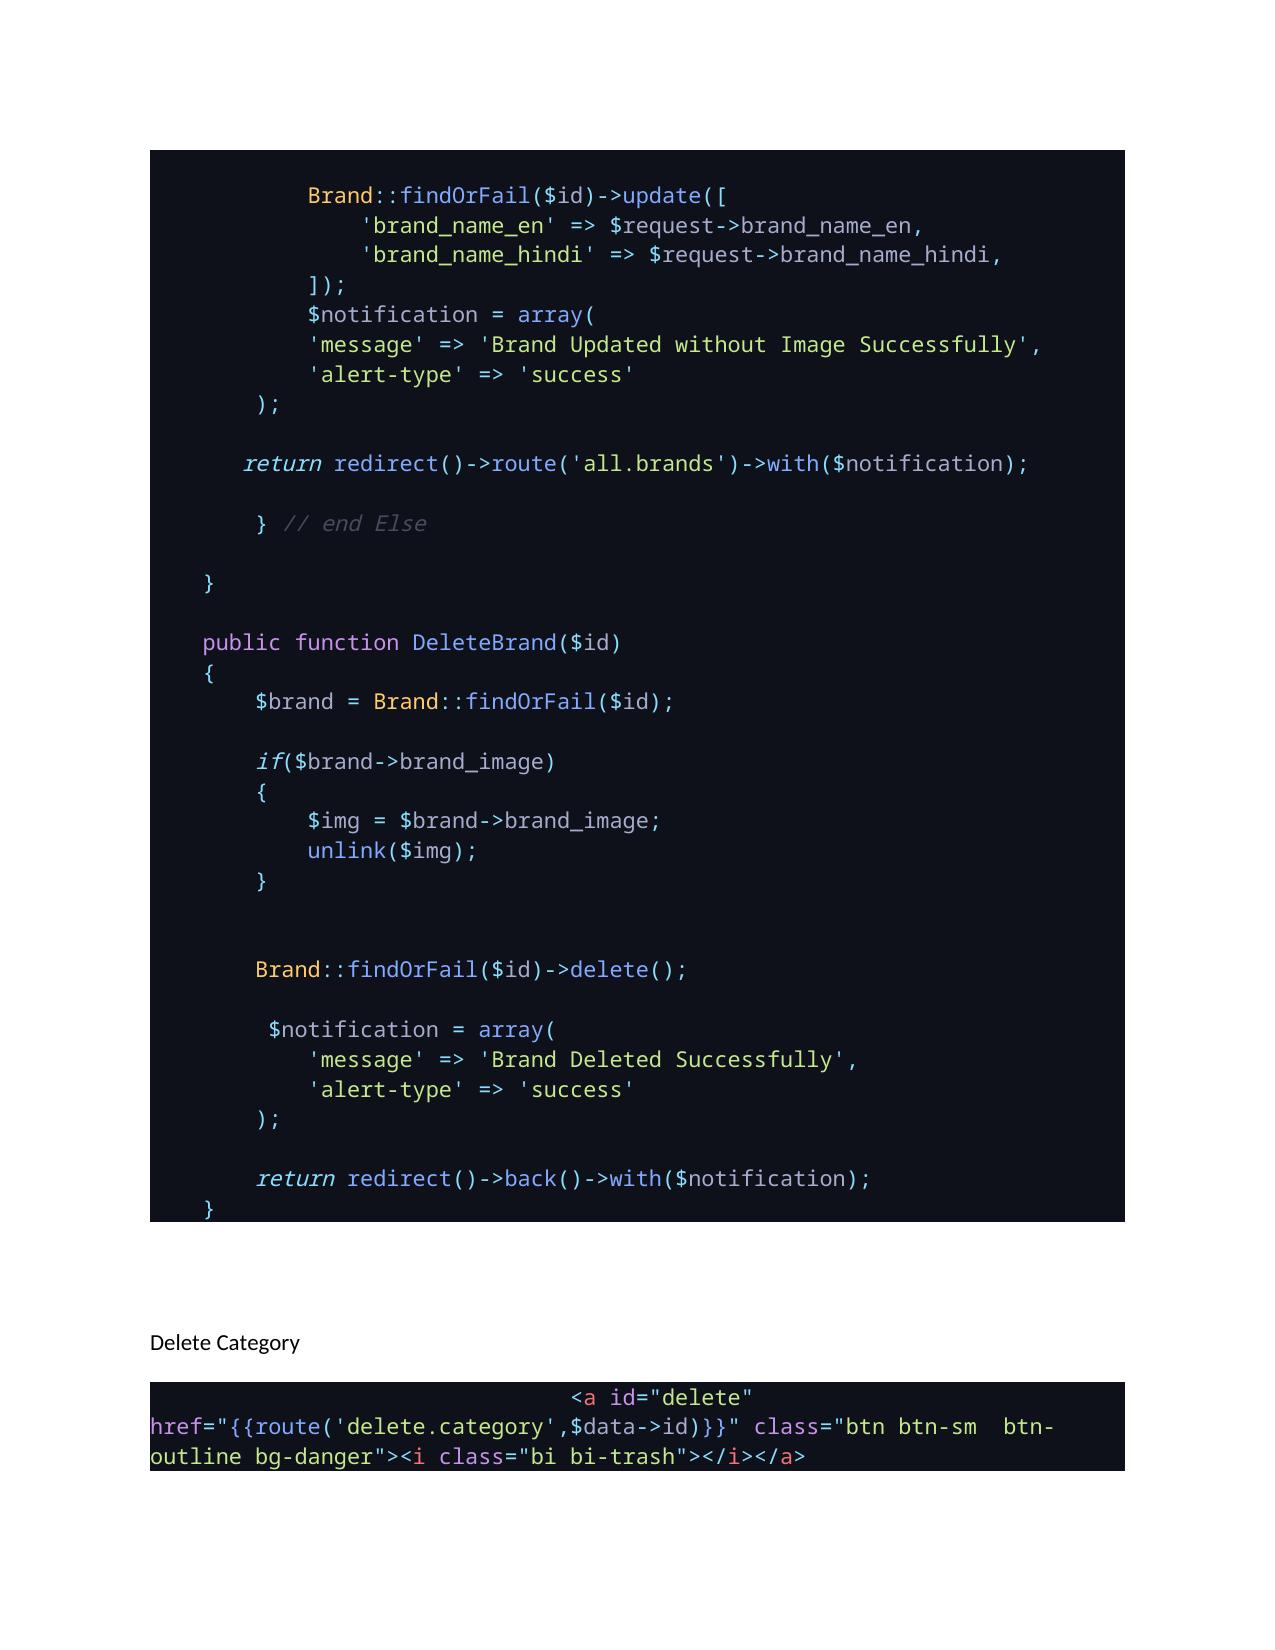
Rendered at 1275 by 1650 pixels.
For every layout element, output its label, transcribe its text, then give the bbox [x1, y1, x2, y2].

text return redirect()->route('all.brands')->with($notification); [150, 448, 1125, 478]
text $notification = array( [150, 299, 1125, 329]
text ); [150, 1103, 1125, 1133]
text { [150, 656, 1125, 686]
text } [150, 567, 1125, 597]
text unlink($img); [150, 835, 1125, 865]
text if($brand->brand_image) [150, 746, 1125, 776]
text } // end Else [150, 507, 1125, 537]
text $notification = array( [150, 1014, 1125, 1044]
text return redirect()->back()->with($notification); [150, 1163, 1125, 1193]
text $brand = Brand::findOrFail($id); [150, 686, 1125, 716]
text ); [150, 388, 1125, 418]
text public function DeleteBrand($id) [150, 627, 1125, 656]
text Delete Category [150, 1328, 1125, 1357]
text 'brand_name_en' => $request->brand_name_en, [150, 209, 1125, 239]
text 'alert-type' => 'success' [150, 358, 1125, 388]
text 'message' => 'Brand Deleted Successfully', [150, 1044, 1125, 1073]
text Brand::findOrFail($id)->delete(); [150, 954, 1125, 984]
text $img = $brand->brand_image; [150, 805, 1125, 835]
text 'alert-type' => 'success' [150, 1073, 1125, 1103]
text { [150, 776, 1125, 805]
text 'brand_name_hindi' => $request->brand_name_hindi, [150, 239, 1125, 269]
text 'message' => 'Brand Updated without Image Successfully', [150, 329, 1125, 358]
text } [150, 865, 1125, 895]
text ]); [150, 269, 1125, 299]
text <a id="delete" href="{{route('delete.category',$data->id)}}" class="btn btn-sm btn-outline bg-danger"><i class="bi bi-trash"></i></a> [150, 1382, 1125, 1471]
text Brand::findOrFail($id)->update([ [150, 180, 1125, 209]
text } [150, 1193, 1125, 1222]
